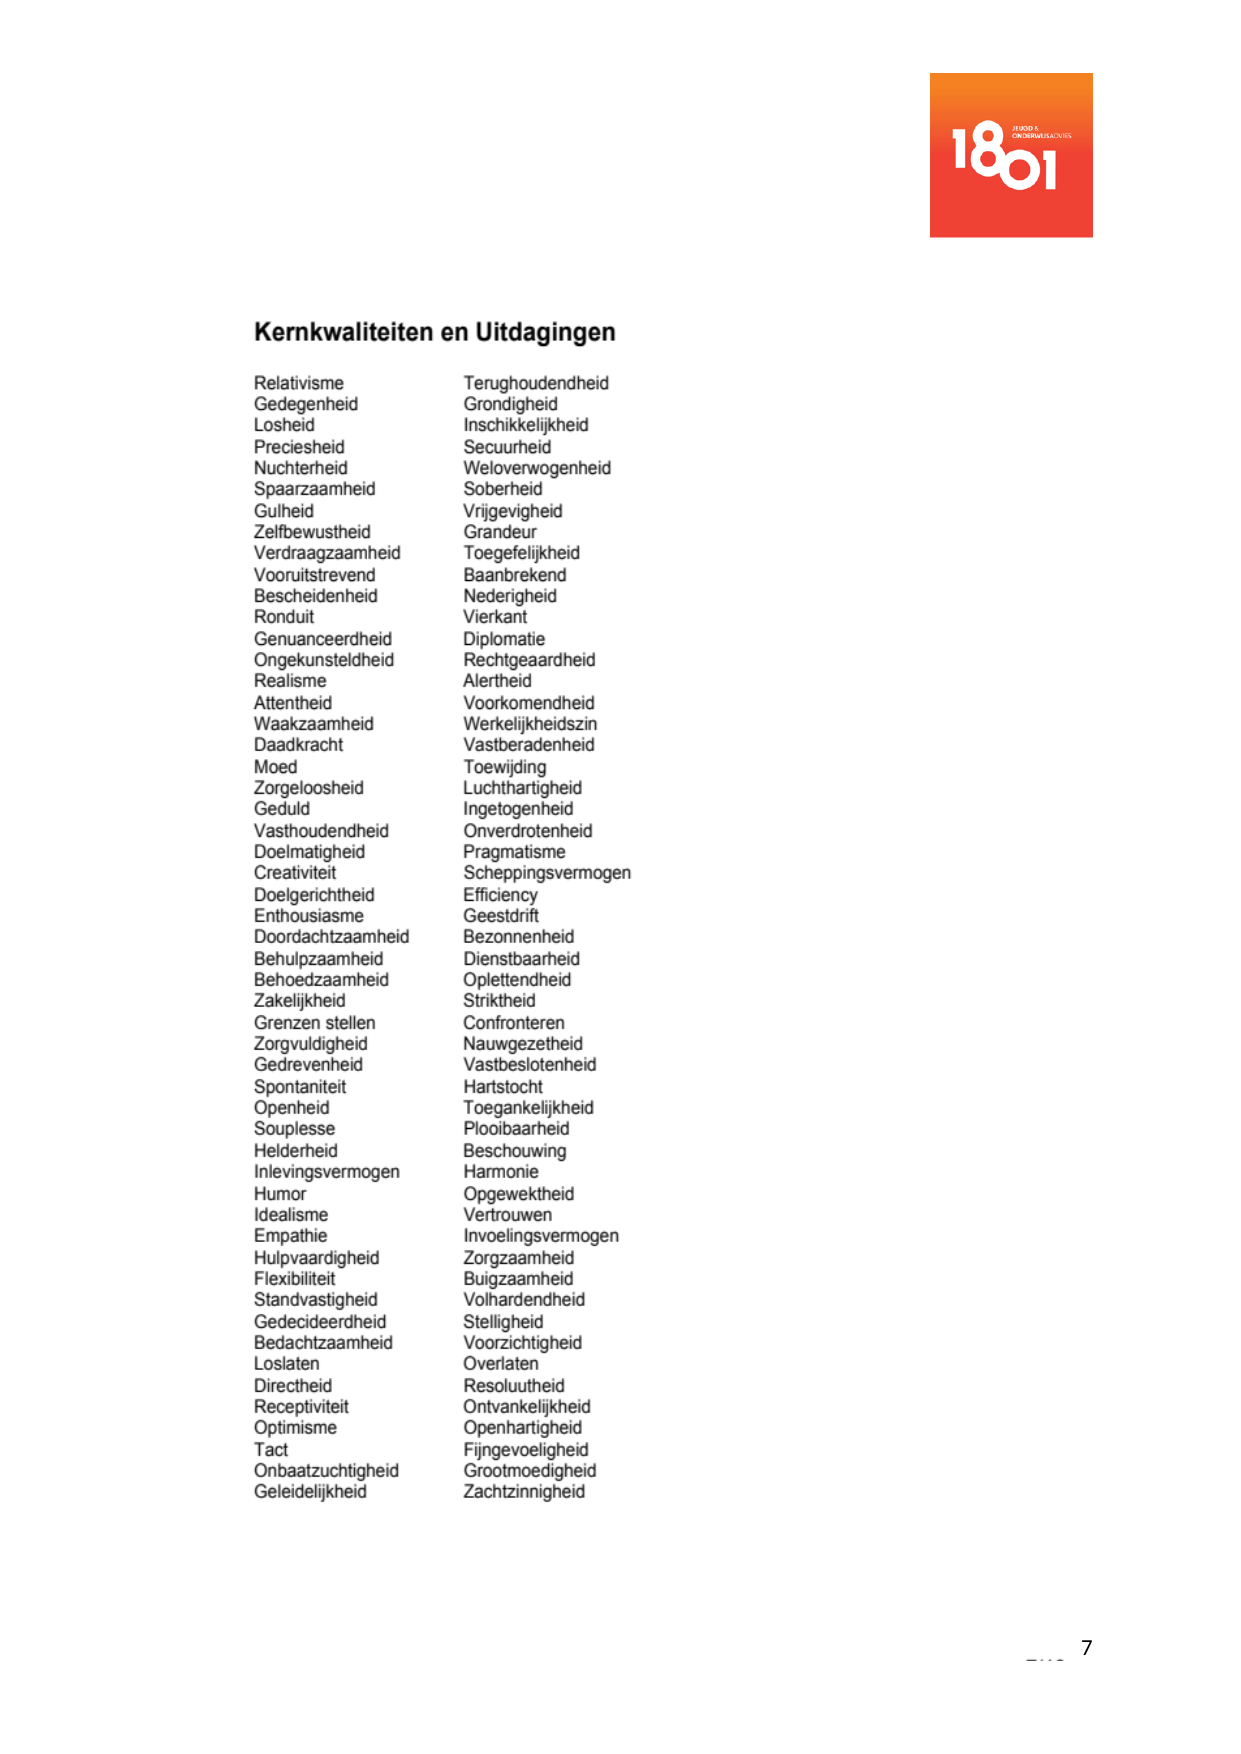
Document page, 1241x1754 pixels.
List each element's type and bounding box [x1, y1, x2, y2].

picture [930, 73, 1093, 238]
